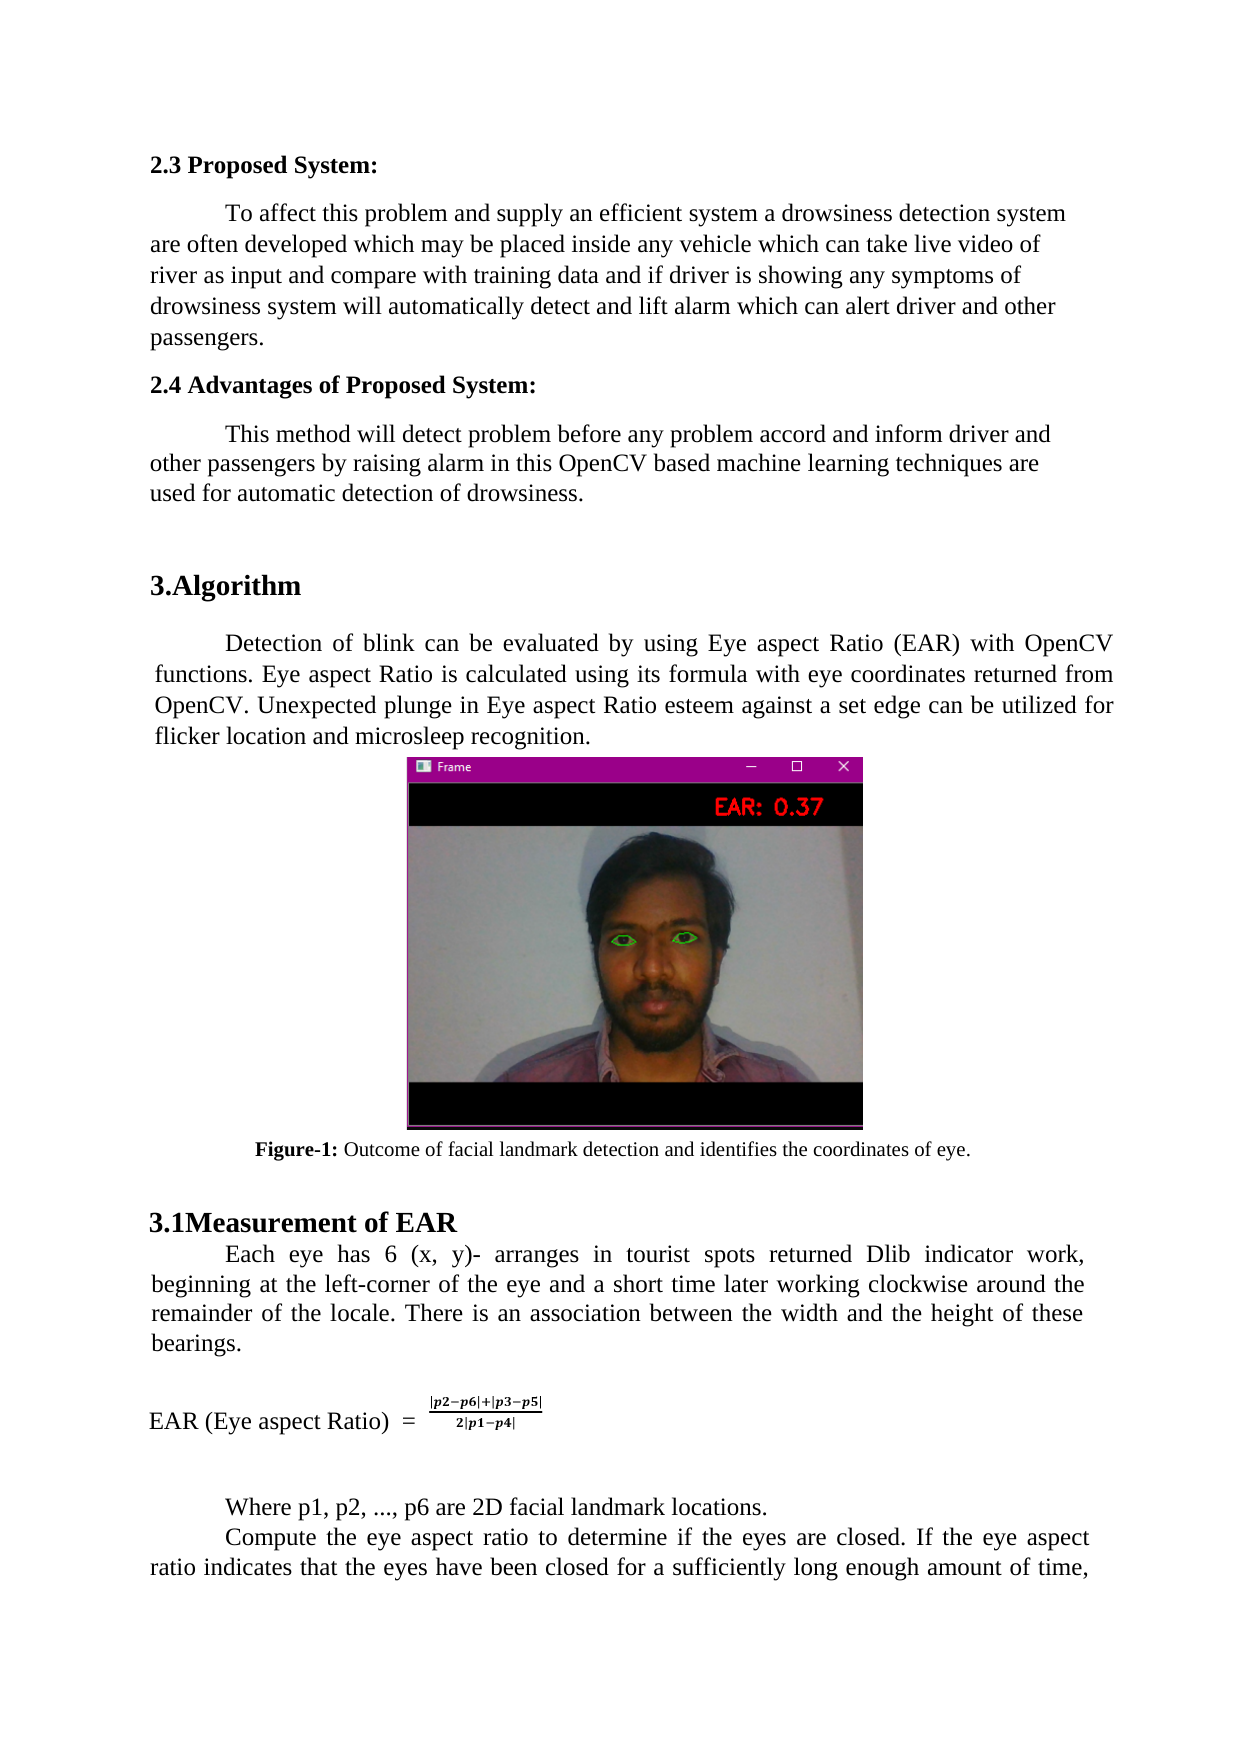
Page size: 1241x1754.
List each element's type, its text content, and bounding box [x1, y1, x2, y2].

picture [428, 1395, 543, 1430]
text 2.4 Advantages of Proposed System: [150, 371, 1090, 399]
subtitle This method will detect problem before any problem accord and inform driver and other passengers by raising alarm in this OpenCV based machine learning techniques are used for automatic detection of drowsiness. [149, 419, 1078, 507]
text Where p1, p2, ..., p6 are 2D facial landmark locations. [149, 1492, 1090, 1521]
text Each eye has 6 (x, y)- arranges in tourist spots returned Dlib indicator work, beginning at the left-corner of the eye and a short time later working clockwise around the remainder of the locale. There is an association between the width and the height of these bearings. [151, 1239, 1086, 1357]
subtitle EAR (Eye aspect Ratio) = [148, 1396, 1086, 1435]
picture [406, 757, 863, 1130]
text Detection of blink can be evaluated by using Eye aspect Ratio (EAR) with OpenCV functions. Eye aspect Ratio is calculated using its formula with eye coordinates returned from OpenCV. Unexpected plunge in Eye aspect Ratio esteem against a set edge can be utilized for flicker location and microsleep recognition. [154, 628, 1115, 749]
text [150, 1522, 1090, 1580]
text 3.Algorithm [150, 568, 1090, 602]
subtitle 3.1Measurement of EAR [148, 1205, 1078, 1238]
text 2.3 Proposed System: [150, 150, 1090, 179]
text To affect this problem and supply an efficient system a drowsiness detection system are often developed which may be placed inside any vehicle which can take live video of river as input and compare with training data and if driver is showing any symptoms of drowsiness system will automatically detect and lift alarm which can alert driver and other passengers. [150, 198, 1090, 351]
subtitle Figure-1: Outcome of facial landmark detection and identifies the coordinates of eye. [148, 1137, 1078, 1161]
